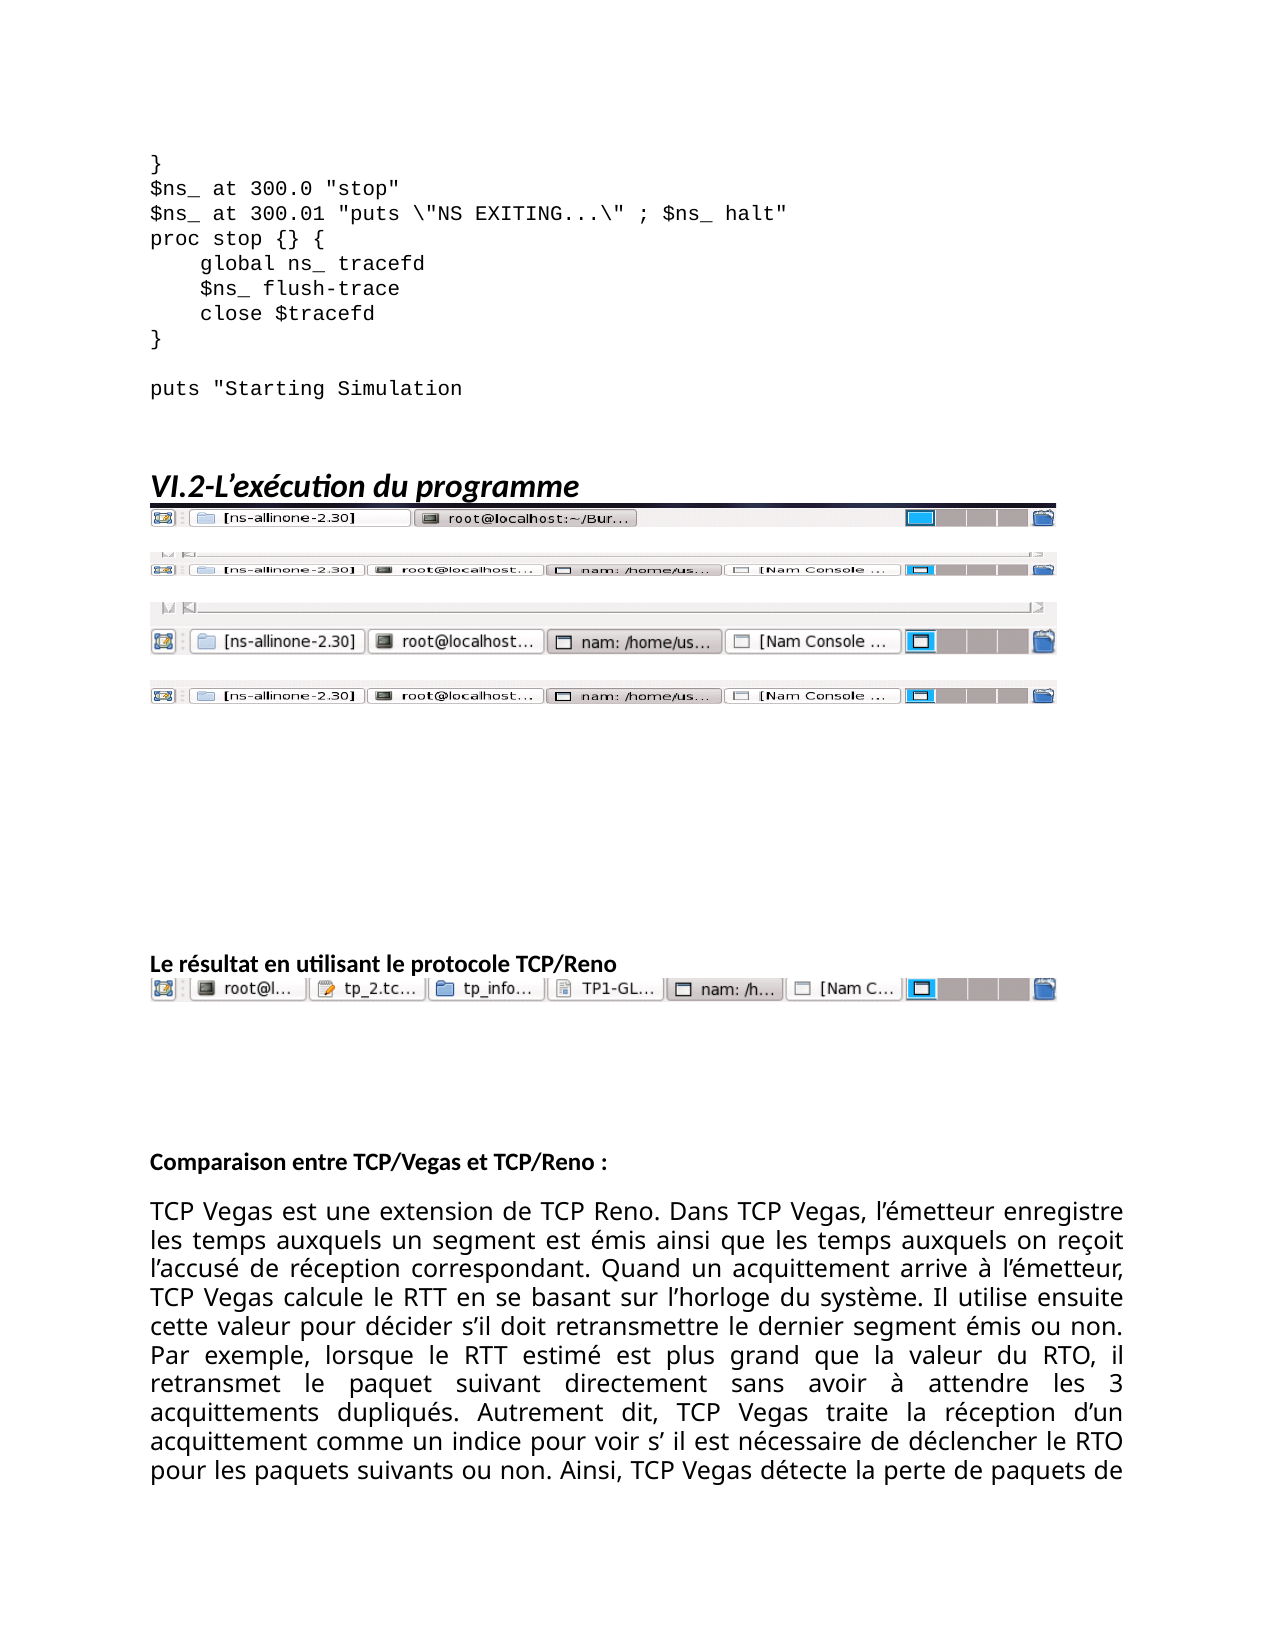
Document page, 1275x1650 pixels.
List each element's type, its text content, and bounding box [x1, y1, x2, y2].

text Le résultat en utilisant le protocole TCP/Vegas [150, 623, 1125, 681]
text puts "Starting Simulation [150, 375, 1125, 400]
text } [150, 325, 1125, 350]
text $ns_ at 300.01 "puts \"NS EXITING...\" ; $ns_ halt" [150, 200, 1125, 225]
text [150, 1197, 1125, 1485]
text close $tracefd [150, 300, 1125, 325]
text $ns_ flush-trace [150, 275, 1125, 300]
text global ns_ tracefd [150, 250, 1125, 275]
text proc stop {} { [150, 225, 1125, 250]
text } [150, 150, 1125, 175]
text Comparaison entre TCP/Vegas et TCP/Reno : [150, 1148, 1125, 1177]
text $ns_ at 300.0 "stop" [150, 175, 1125, 200]
text Le résultat en utilisant le protocole TCP/Reno [150, 949, 1125, 978]
text VI.2-L’exécution du programme [150, 474, 1125, 503]
